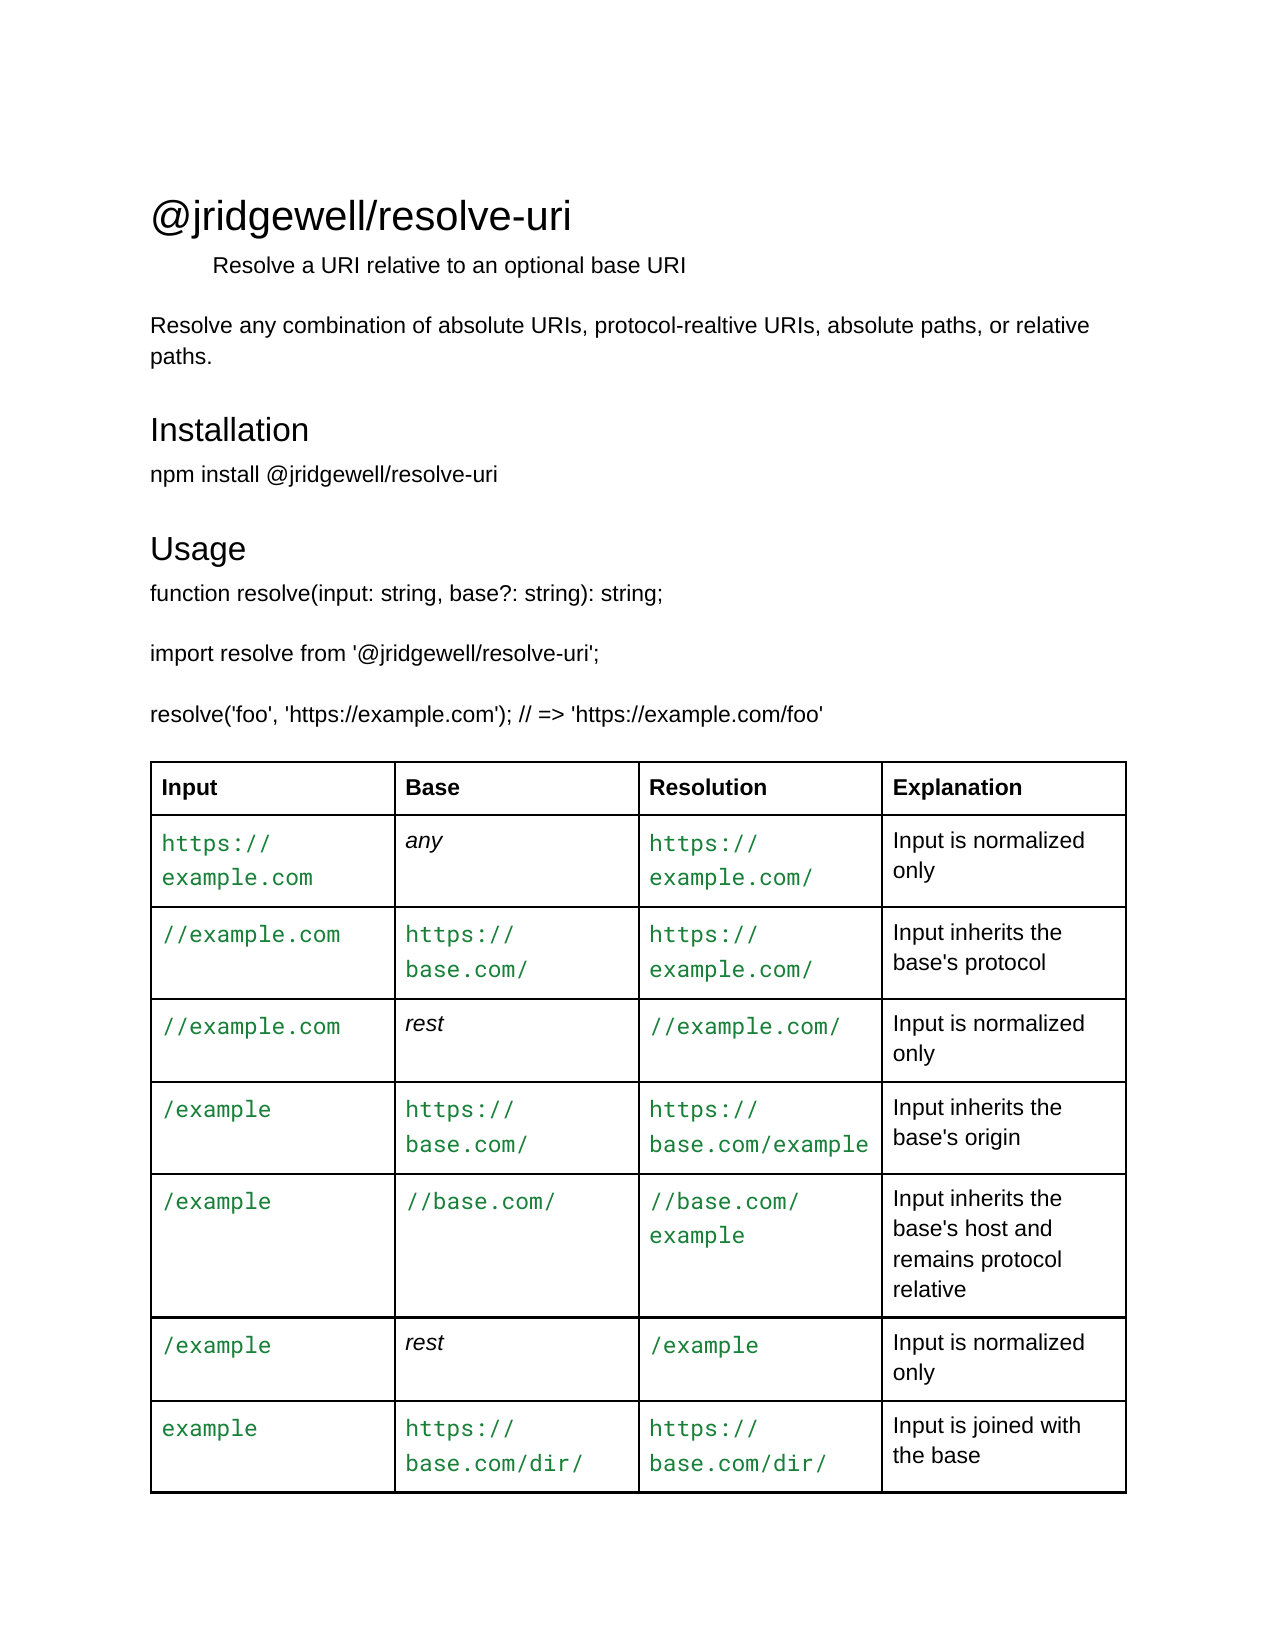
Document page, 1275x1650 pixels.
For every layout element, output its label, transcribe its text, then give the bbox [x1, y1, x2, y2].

table_cell /example [640, 1319, 881, 1400]
table_cell https://base.com/dir/example [640, 1402, 881, 1491]
table_cell rest [396, 1000, 638, 1081]
table_cell example [152, 1402, 394, 1491]
table_cell //example.com [152, 908, 394, 998]
table_cell //example.com/ [640, 1000, 881, 1081]
table_header Explanation [883, 763, 1125, 814]
table_cell Input inherits the base's protocol [883, 908, 1125, 998]
table_cell https://base.com/example [640, 1083, 881, 1173]
table_cell Input is joined with the base [883, 1402, 1125, 1491]
text Resolve any combination of absolute URIs, protocol-realtive URIs, absolute paths, or relative paths. [150, 312, 1125, 369]
subtitle @jridgewell/resolve-uri [150, 192, 1125, 239]
table_cell any [396, 816, 638, 906]
table_header Input [152, 763, 394, 814]
table_cell Input is normalized only [883, 1319, 1125, 1400]
table_cell /example [152, 1319, 394, 1400]
table_cell /example [152, 1175, 394, 1316]
text import resolve from '@jridgewell/resolve-uri'; [150, 640, 1125, 667]
table_cell //base.com/example [640, 1175, 881, 1316]
table_cell https://base.com/ [396, 908, 638, 998]
table_cell Input is normalized only [883, 816, 1125, 906]
table_cell rest [396, 1319, 638, 1400]
text function resolve(input: string, base?: string): string; [150, 580, 1125, 606]
table_header Base [396, 763, 638, 814]
table_cell /example [152, 1083, 394, 1173]
table_cell Input inherits the base's origin [883, 1083, 1125, 1173]
subtitle Installation [150, 410, 1125, 449]
table_cell https://example.com [152, 816, 394, 906]
text Resolve a URI relative to an optional base URI [212, 252, 1062, 278]
text npm install @jridgewell/resolve-uri [150, 461, 1125, 488]
table_cell Input is normalized only [883, 1000, 1125, 1081]
table_cell //base.com/ [396, 1175, 638, 1316]
text resolve('foo', 'https://example.com'); // => 'https://example.com/foo' [150, 701, 1125, 727]
table_cell https://example.com/ [640, 816, 881, 906]
table_cell Input inherits the base's host and remains protocol relative [883, 1175, 1125, 1316]
table_cell https://base.com/ [396, 1083, 638, 1173]
table_cell //example.com [152, 1000, 394, 1081]
table_cell https://example.com/ [640, 908, 881, 998]
table_header Resolution [640, 763, 881, 814]
table_cell https://base.com/dir/ [396, 1402, 638, 1491]
subtitle Usage [150, 529, 1125, 567]
